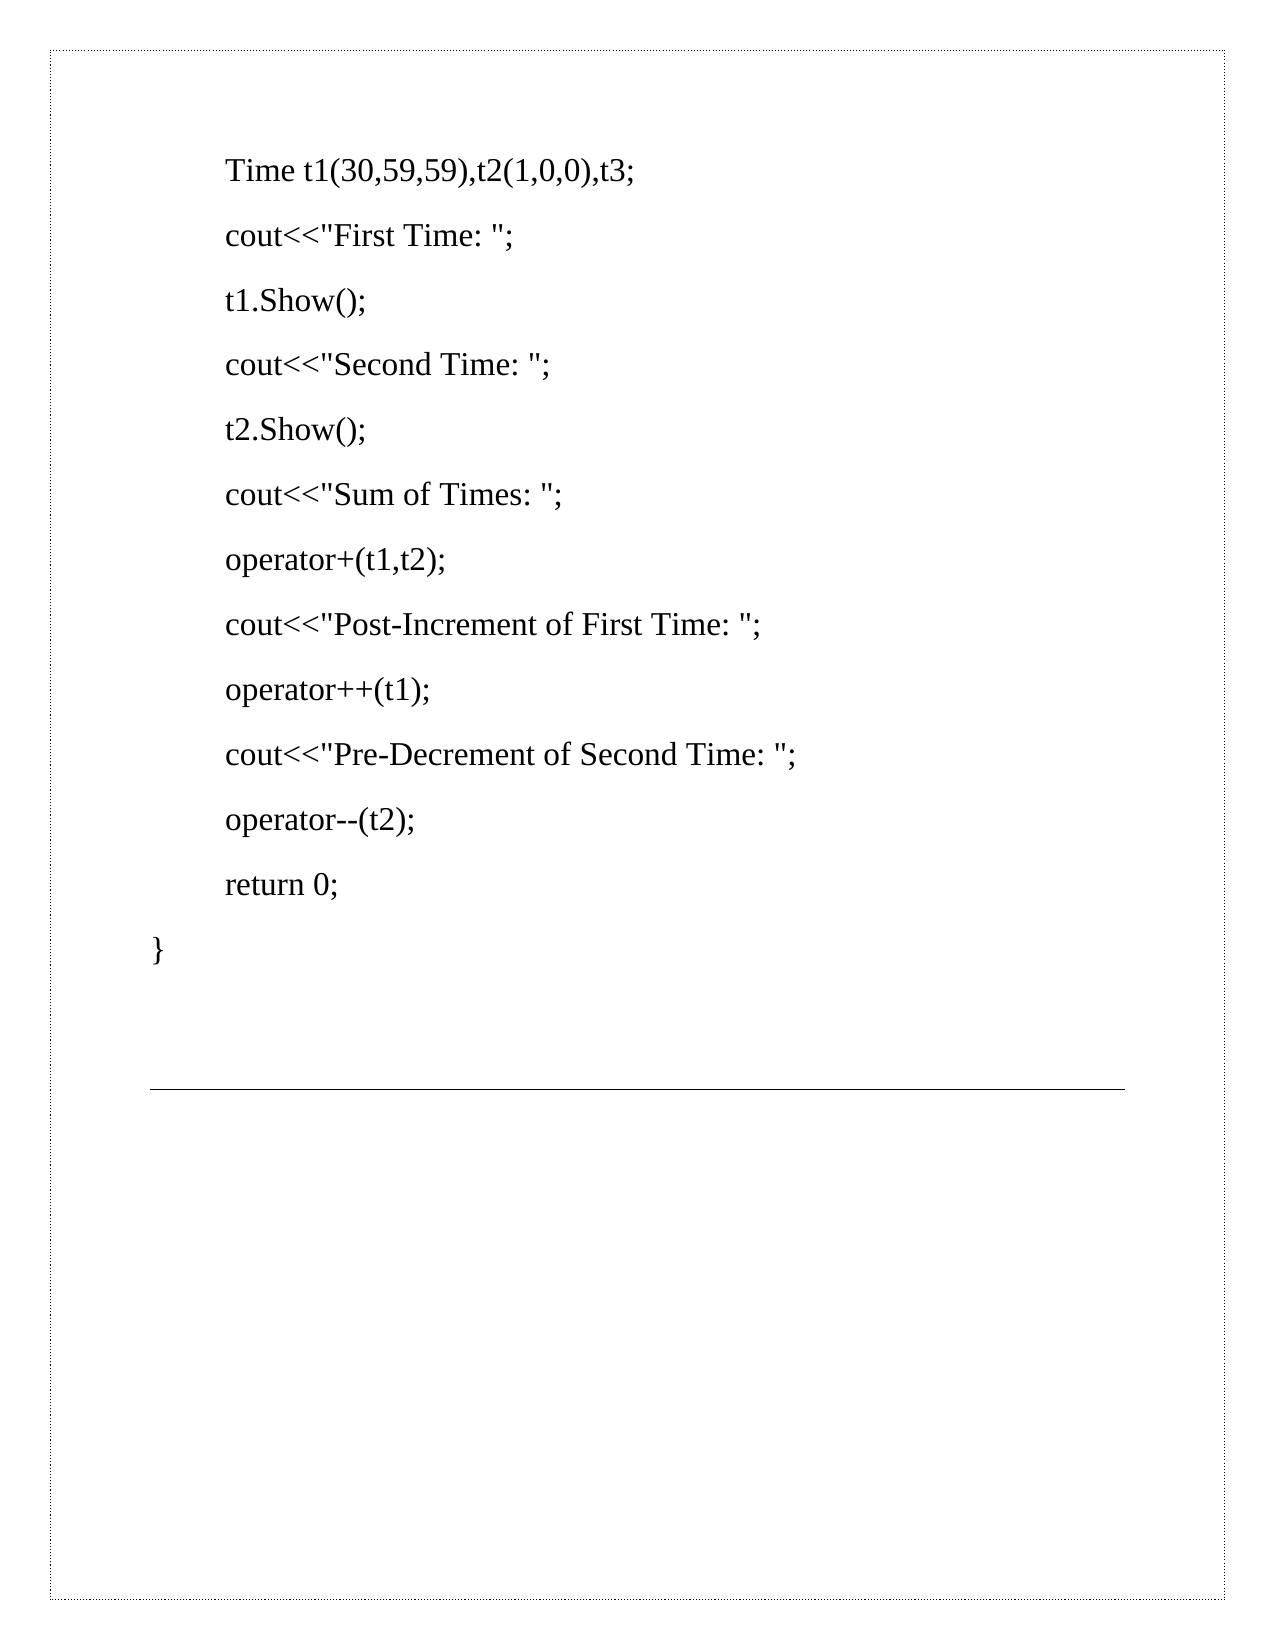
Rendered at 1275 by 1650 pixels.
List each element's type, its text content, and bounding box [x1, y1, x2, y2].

text operator+(t1,t2); [150, 539, 1125, 578]
text cout<<"Second Time: "; [150, 345, 1125, 383]
text } [150, 929, 1125, 967]
text t1.Show(); [150, 280, 1125, 318]
text cout<<"Sum of Times: "; [150, 474, 1125, 513]
text operator++(t1); [150, 669, 1125, 707]
text Time t1(30,59,59),t2(1,0,0),t3; [150, 150, 1125, 188]
text cout<<"First Time: "; [150, 215, 1125, 253]
text cout<<"Post-Increment of First Time: "; [150, 604, 1125, 643]
text return 0; [150, 864, 1125, 902]
text t2.Show(); [150, 409, 1125, 448]
text cout<<"Pre-Decrement of Second Time: "; [150, 734, 1125, 772]
text operator--(t2); [150, 799, 1125, 837]
